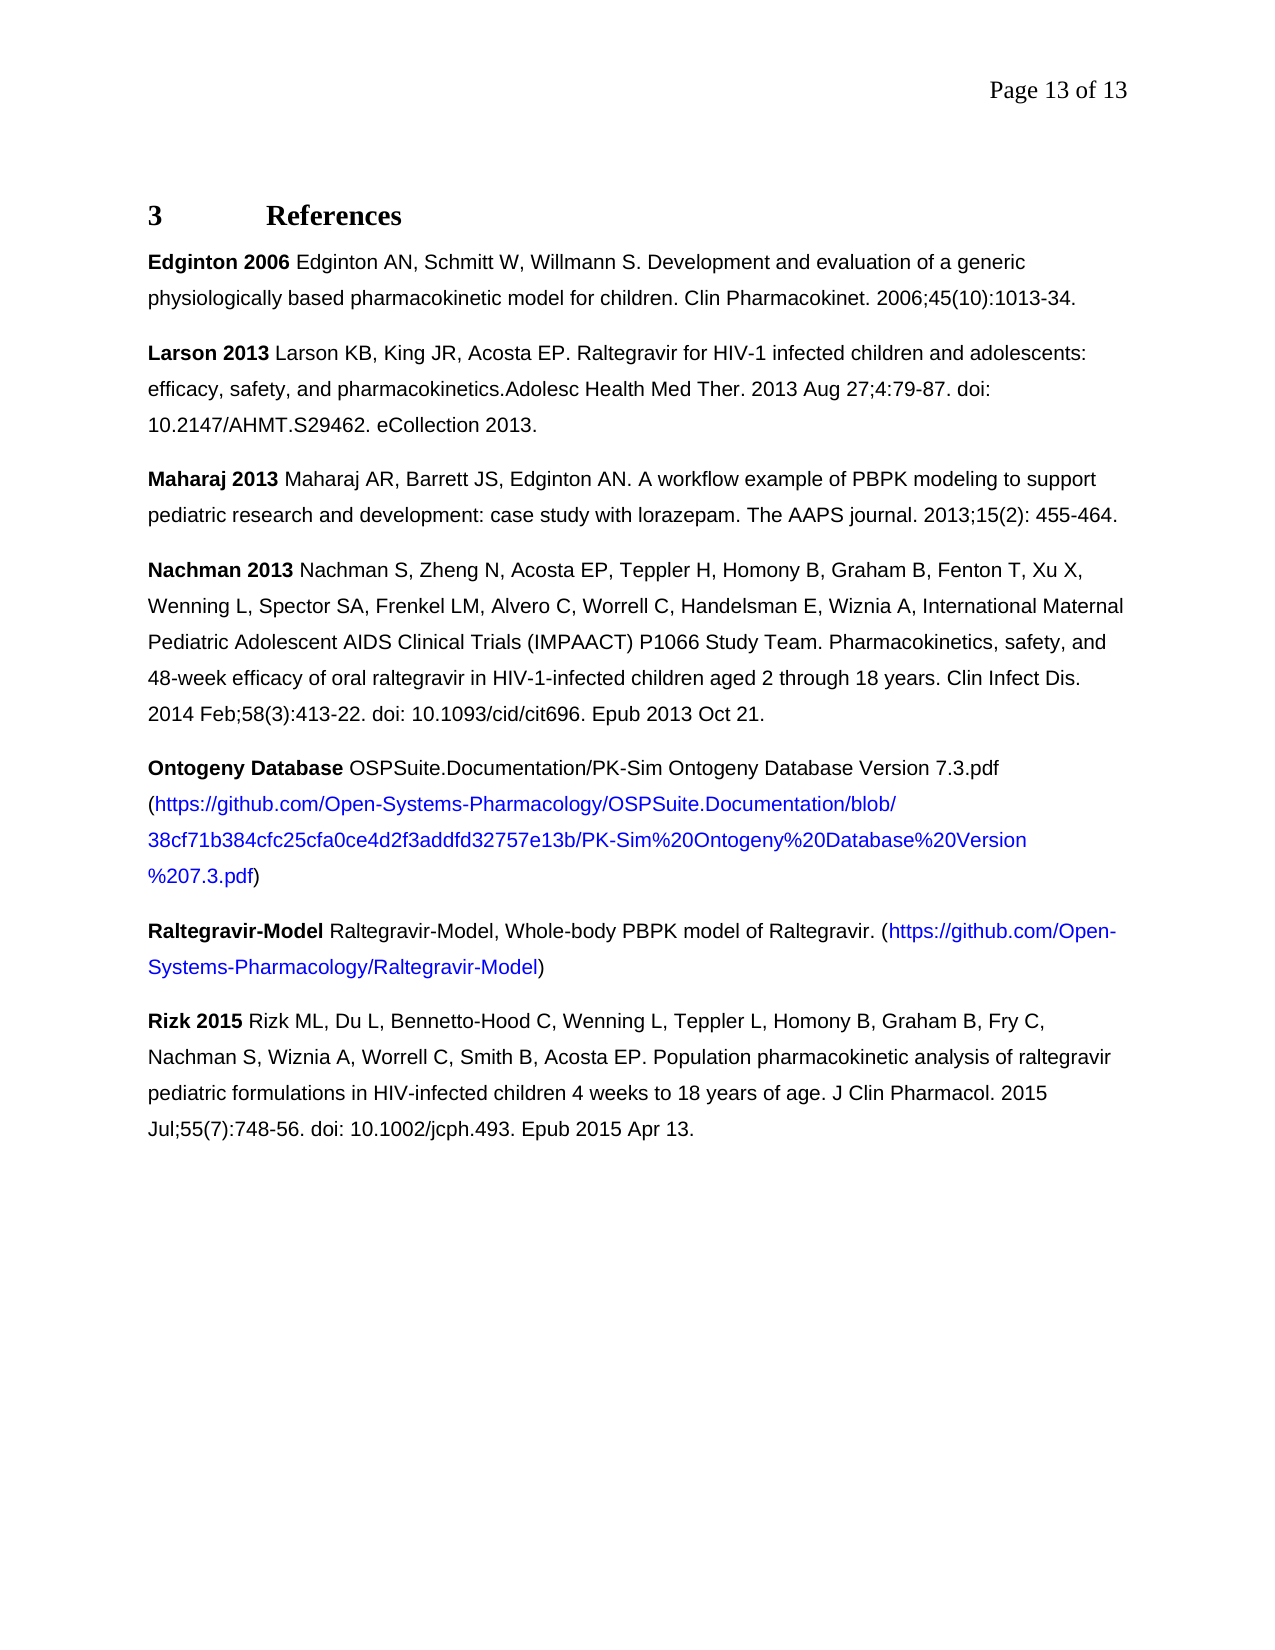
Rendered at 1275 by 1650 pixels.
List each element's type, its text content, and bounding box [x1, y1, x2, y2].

text Larson 2013 Larson KB, King JR, Acosta EP. Raltegravir for HIV-1 infected children and adolescents: efficacy, safety, and pharmacokinetics.Adolesc Health Med Ther. 2013 Aug 27;4:79-87. doi: 10.2147/AHMT.S29462. eCollection 2013. [148, 341, 1127, 436]
text Raltegravir-Model Raltegravir-Model, Whole-body PBPK model of Raltegravir. (https://github.com/Open-Systems-Pharmacology/Raltegravir-Model) [148, 919, 1127, 978]
text Nachman 2013 Nachman S, Zheng N, Acosta EP, Teppler H, Homony B, Graham B, Fenton T, Xu X, Wenning L, Spector SA, Frenkel LM, Alvero C, Worrell C, Handelsman E, Wiznia A, International Maternal Pediatric Adolescent AIDS Clinical Trials (IMPAACT) P1066 Study Team. Pharmacokinetics, safety, and 48-week efficacy of oral raltegravir in HIV-1-infected children aged 2 through 18 years. Clin Infect Dis. 2014 Feb;58(3):413-22. doi: 10.1093/cid/cit696. Epub 2013 Oct 21. [148, 558, 1127, 725]
text Edginton 2006 Edginton AN, Schmitt W, Willmann S. Development and evaluation of a generic physiologically based pharmacokinetic model for children. Clin Pharmacokinet. 2006;45(10):1013-34. [148, 250, 1127, 310]
text Maharaj 2013 Maharaj AR, Barrett JS, Edginton AN. A workflow example of PBPK modeling to support pediatric research and development: case study with lorazepam. The AAPS journal. 2013;15(2): 455-464. [148, 467, 1127, 527]
subtitle References [148, 198, 1127, 231]
text Rizk 2015 Rizk ML, Du L, Bennetto-Hood C, Wenning L, Teppler L, Homony B, Graham B, Fry C, Nachman S, Wiznia A, Worrell C, Smith B, Acosta EP. Population pharmacokinetic analysis of raltegravir pediatric formulations in HIV-infected children 4 weeks to 18 years of age. J Clin Pharmacol. 2015 Jul;55(7):748-56. doi: 10.1002/jcph.493. Epub 2015 Apr 13. [148, 1009, 1127, 1141]
text Ontogeny Database OSPSuite.Documentation/PK-Sim Ontogeny Database Version 7.3.pdf (https://github.com/Open-Systems-Pharmacology/OSPSuite.Documentation/blob/38cf71b384cfc25cfa0ce4d2f3addfd32757e13b/PK-Sim%20Ontogeny%20Database%20Version%207.3.pdf) [148, 756, 1127, 888]
